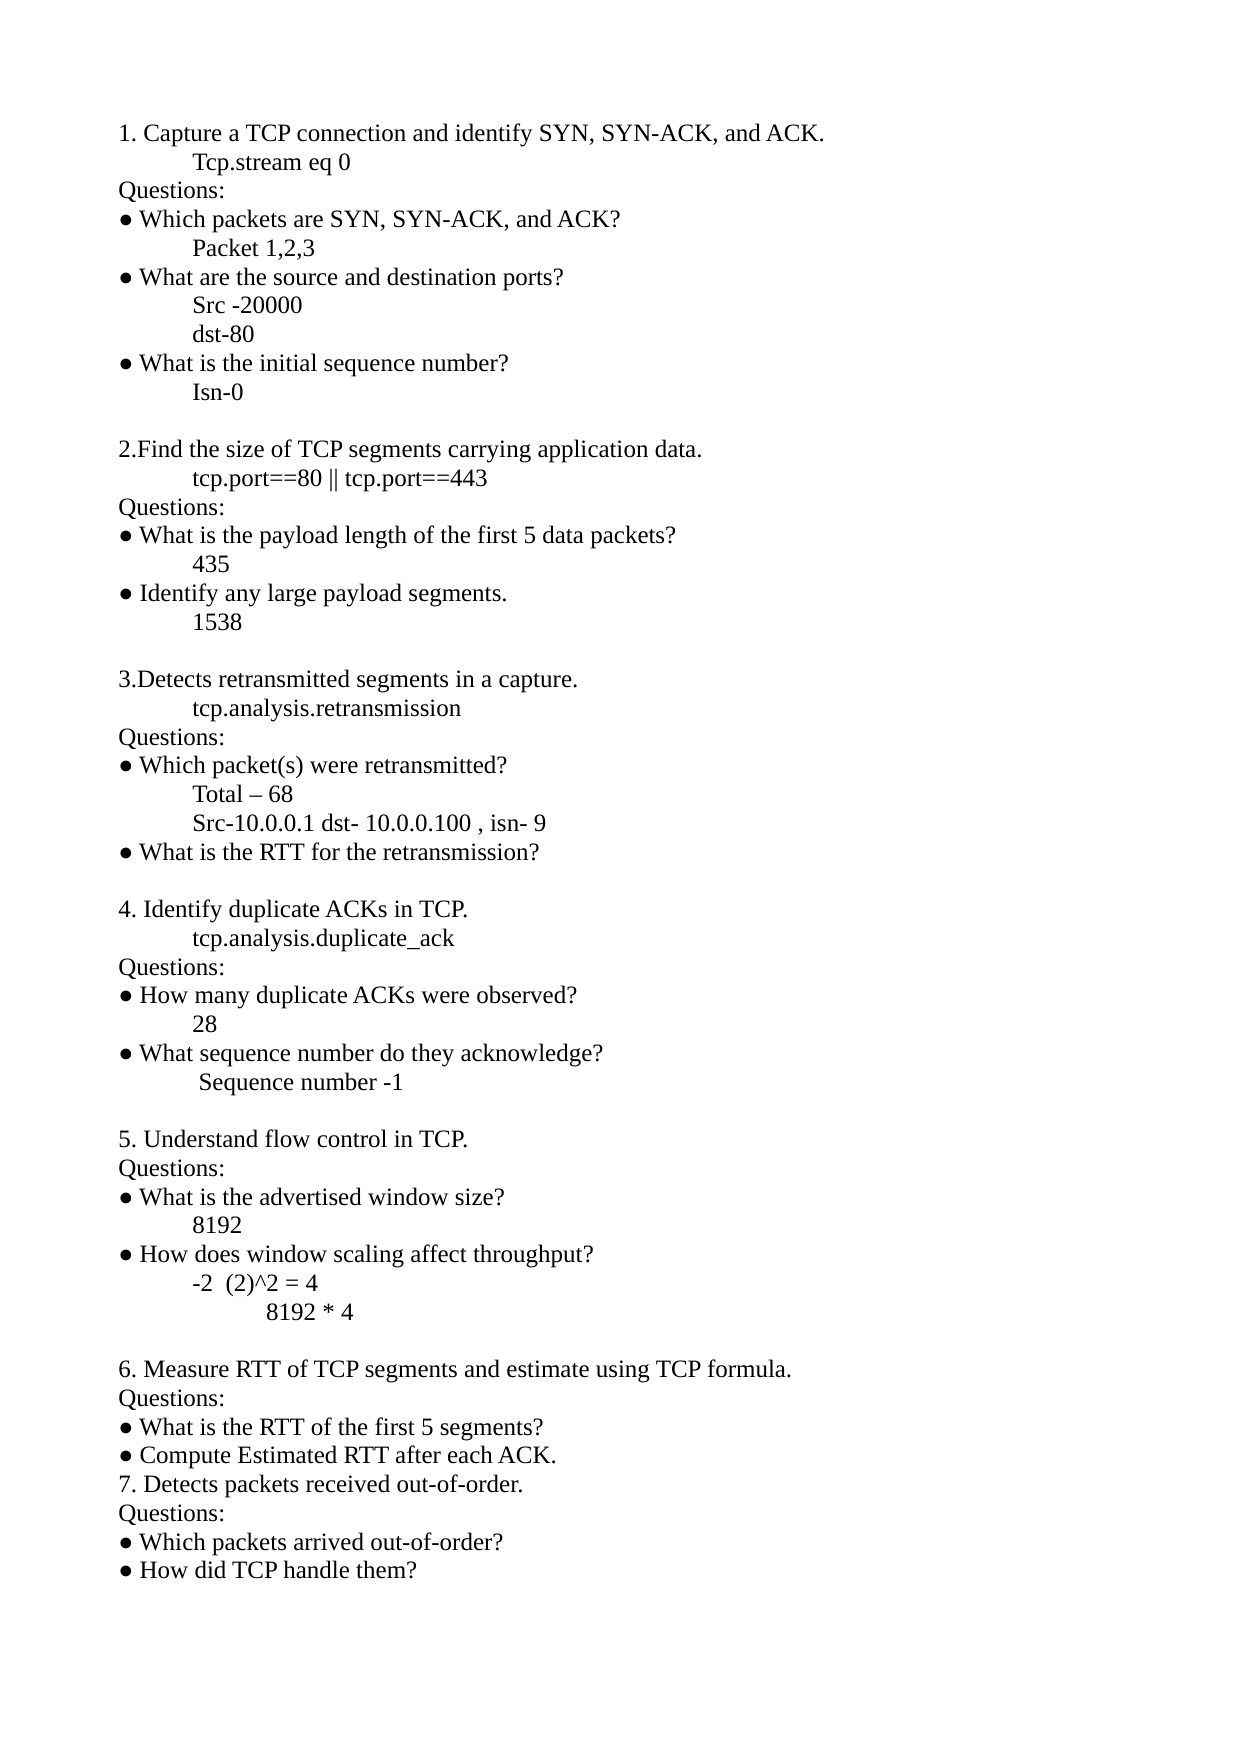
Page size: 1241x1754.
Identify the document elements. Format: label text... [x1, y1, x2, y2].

text 435 [118, 549, 1122, 578]
text -2 (2)^2 = 4 [118, 1268, 1122, 1297]
text Src -20000 [118, 291, 1122, 319]
text Packet 1,2,3 [118, 233, 1122, 262]
text 1538 [118, 607, 1122, 636]
text Questions: [118, 176, 1122, 204]
text ● What is the advertised window size? [118, 1182, 1122, 1211]
text ● How did TCP handle them? [118, 1556, 1122, 1584]
text Questions: [118, 1498, 1122, 1527]
text 28 [118, 1009, 1122, 1038]
text 4. Identify duplicate ACKs in TCP. [118, 894, 1122, 923]
text 8192 [118, 1211, 1122, 1239]
text Questions: [118, 952, 1122, 981]
text Isn-0 [118, 377, 1122, 406]
text Questions: [118, 1383, 1122, 1412]
text 6. Measure RTT of TCP segments and estimate using TCP formula. [118, 1354, 1122, 1383]
text ● Which packets arrived out-of-order? [118, 1527, 1122, 1556]
text tcp.analysis.retransmission [118, 693, 1122, 722]
text Sequence number -1 [118, 1067, 1122, 1096]
text 3.Detects retransmitted segments in a capture. [118, 664, 1122, 693]
text tcp.port==80 || tcp.port==443 [118, 463, 1122, 492]
text ● How does window scaling affect throughput? [118, 1239, 1122, 1268]
text ● Which packet(s) were retransmitted? [118, 751, 1122, 779]
text 5. Understand flow control in TCP. [118, 1124, 1122, 1153]
text ● Compute Estimated RTT after each ACK. [118, 1441, 1122, 1469]
text dst-80 [118, 319, 1122, 348]
text 8192 * 4 [118, 1297, 1122, 1326]
text Total – 68 [118, 779, 1122, 808]
text Src-10.0.0.1 dst- 10.0.0.100 , isn- 9 [118, 808, 1122, 837]
text 2.Find the size of TCP segments carrying application data. [118, 434, 1122, 463]
text Questions: [118, 722, 1122, 751]
text Tcp.stream eq 0 [118, 147, 1122, 176]
text tcp.analysis.duplicate_ack [118, 923, 1122, 952]
text 7. Detects packets received out-of-order. [118, 1469, 1122, 1498]
text Questions: [118, 1153, 1122, 1182]
text ● What is the initial sequence number? [118, 348, 1122, 377]
text ● What is the payload length of the first 5 data packets? [118, 521, 1122, 549]
text Questions: [118, 492, 1122, 521]
text ● What sequence number do they acknowledge? [118, 1038, 1122, 1067]
text ● Which packets are SYN, SYN-ACK, and ACK? [118, 204, 1122, 233]
text 1. Capture a TCP connection and identify SYN, SYN-ACK, and ACK. [118, 118, 1122, 147]
text ● What is the RTT of the first 5 segments? [118, 1412, 1122, 1441]
text ● How many duplicate ACKs were observed? [118, 981, 1122, 1009]
text ● What is the RTT for the retransmission? [118, 837, 1122, 866]
text ● Identify any large payload segments. [118, 578, 1122, 607]
text ● What are the source and destination ports? [118, 262, 1122, 291]
